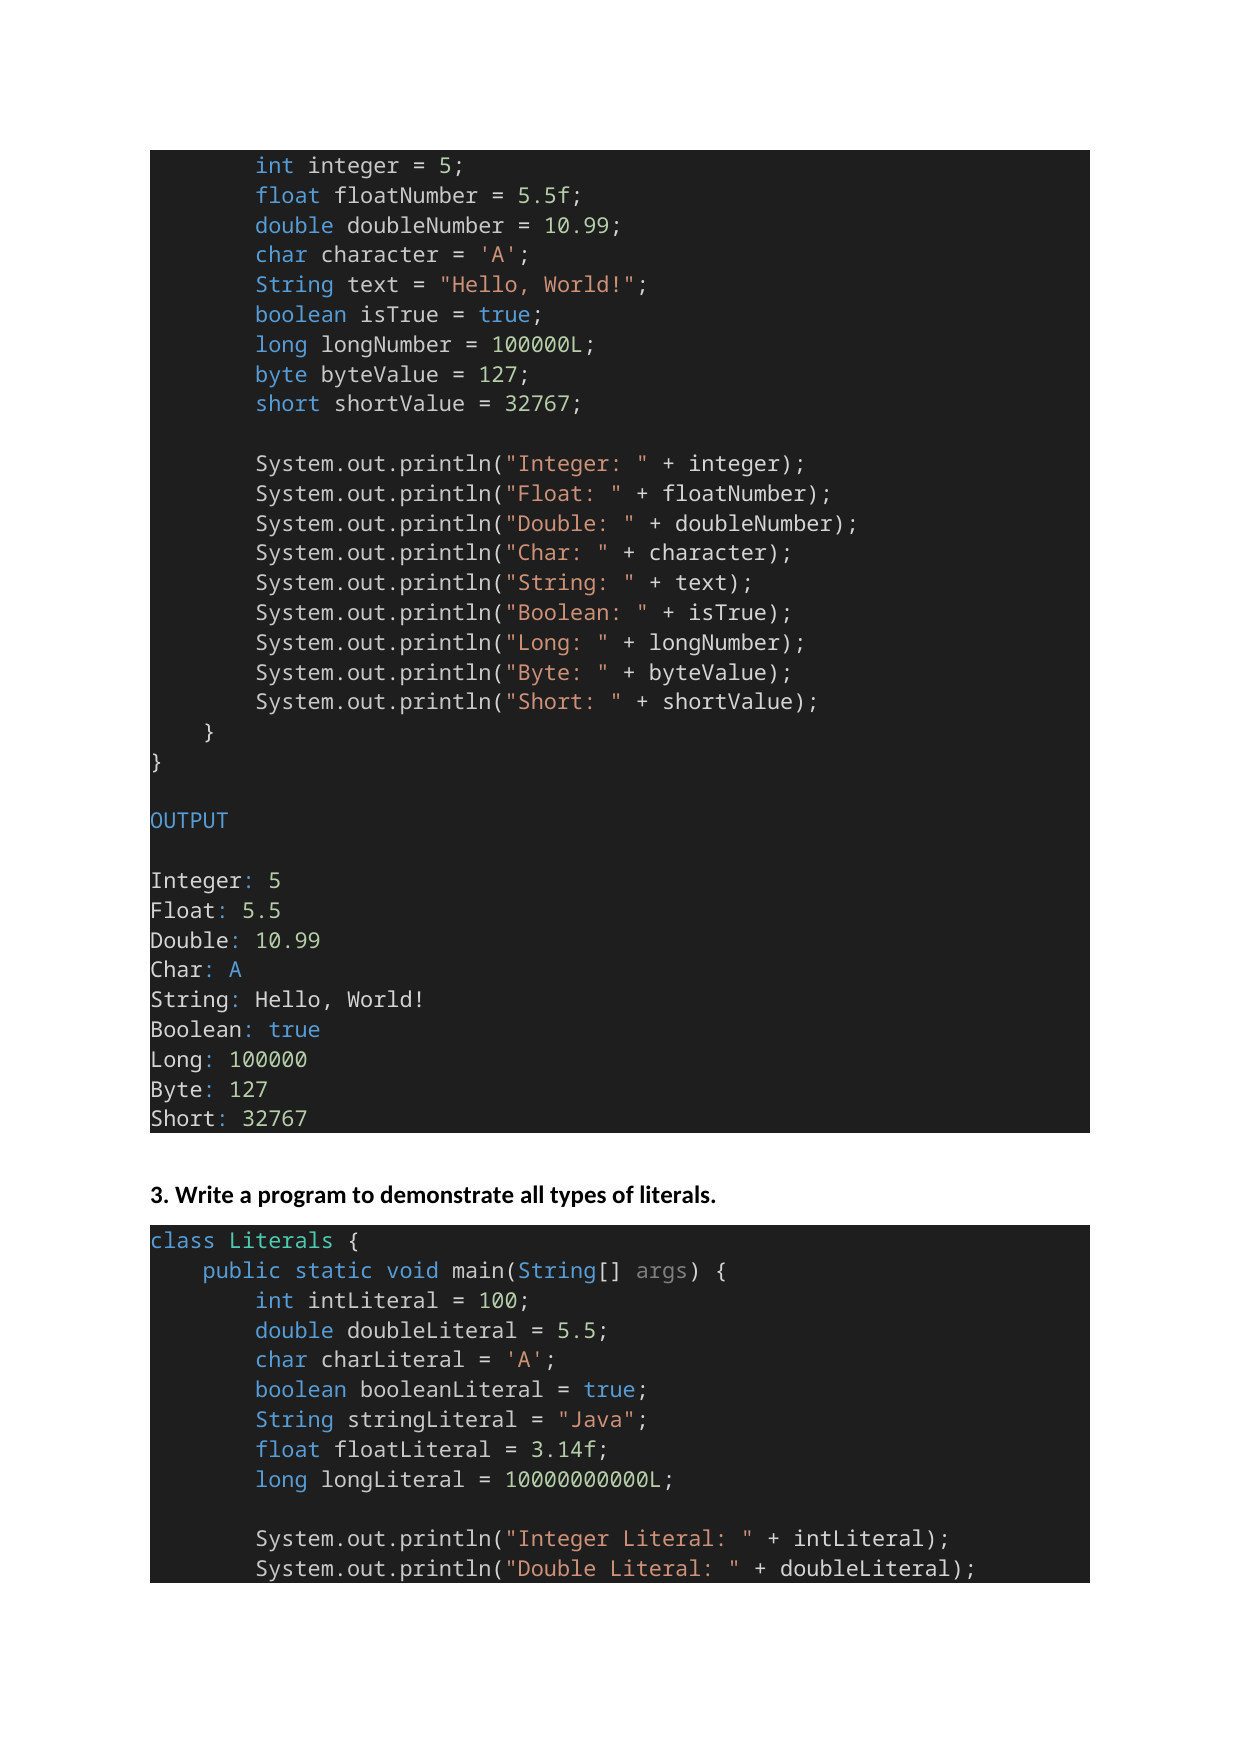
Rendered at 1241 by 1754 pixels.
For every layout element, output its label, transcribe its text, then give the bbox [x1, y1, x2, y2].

text byte byteValue = 127; [150, 358, 1090, 388]
text System.out.println("Double Literal: " + doubleLiteral); [150, 1553, 1090, 1583]
text boolean booleanLiteral = true; [150, 1374, 1090, 1404]
text System.out.println("Long: " + longNumber); [150, 627, 1090, 656]
text float floatNumber = 5.5f; [150, 180, 1090, 209]
text Integer: 5 [150, 865, 1090, 895]
text class Literals { [150, 1225, 1090, 1255]
text int integer = 5; [150, 150, 1090, 180]
text System.out.println("Short: " + shortValue); [150, 686, 1090, 716]
text Byte: 127 [150, 1073, 1090, 1103]
text short shortValue = 32767; [150, 388, 1090, 418]
text char character = 'A'; [150, 239, 1090, 269]
text double doubleLiteral = 5.5; [150, 1314, 1090, 1344]
text Float: 5.5 [150, 895, 1090, 924]
text System.out.println("Integer Literal: " + intLiteral); [150, 1523, 1090, 1553]
text Boolean: true [150, 1014, 1090, 1044]
text System.out.println("Double: " + doubleNumber); [150, 507, 1090, 537]
text } [150, 746, 1090, 776]
text double doubleNumber = 10.99; [150, 209, 1090, 239]
text char charLiteral = 'A'; [150, 1344, 1090, 1374]
text public static void main(String[] args) { [150, 1255, 1090, 1285]
text } [150, 716, 1090, 746]
text long longLiteral = 10000000000L; [150, 1463, 1090, 1493]
text System.out.println("Float: " + floatNumber); [150, 478, 1090, 507]
text OUTPUT [150, 805, 1090, 835]
text System.out.println("Integer: " + integer); [150, 448, 1090, 478]
text String stringLiteral = "Java"; [150, 1404, 1090, 1434]
text float floatLiteral = 3.14f; [150, 1434, 1090, 1463]
text Double: 10.99 [150, 924, 1090, 954]
text System.out.println("Char: " + character); [150, 537, 1090, 567]
text System.out.println("String: " + text); [150, 567, 1090, 597]
text System.out.println("Boolean: " + isTrue); [150, 597, 1090, 627]
text Short: 32767 [150, 1103, 1090, 1133]
text String: Hello, World! [150, 984, 1090, 1014]
text System.out.println("Byte: " + byteValue); [150, 656, 1090, 686]
text 3. Write a program to demonstrate all types of literals. [150, 1179, 1090, 1210]
text Char: A [150, 954, 1090, 984]
text long longNumber = 100000L; [150, 329, 1090, 358]
text String text = "Hello, World!"; [150, 269, 1090, 299]
text int intLiteral = 100; [150, 1285, 1090, 1314]
text Long: 100000 [150, 1044, 1090, 1073]
text boolean isTrue = true; [150, 299, 1090, 329]
